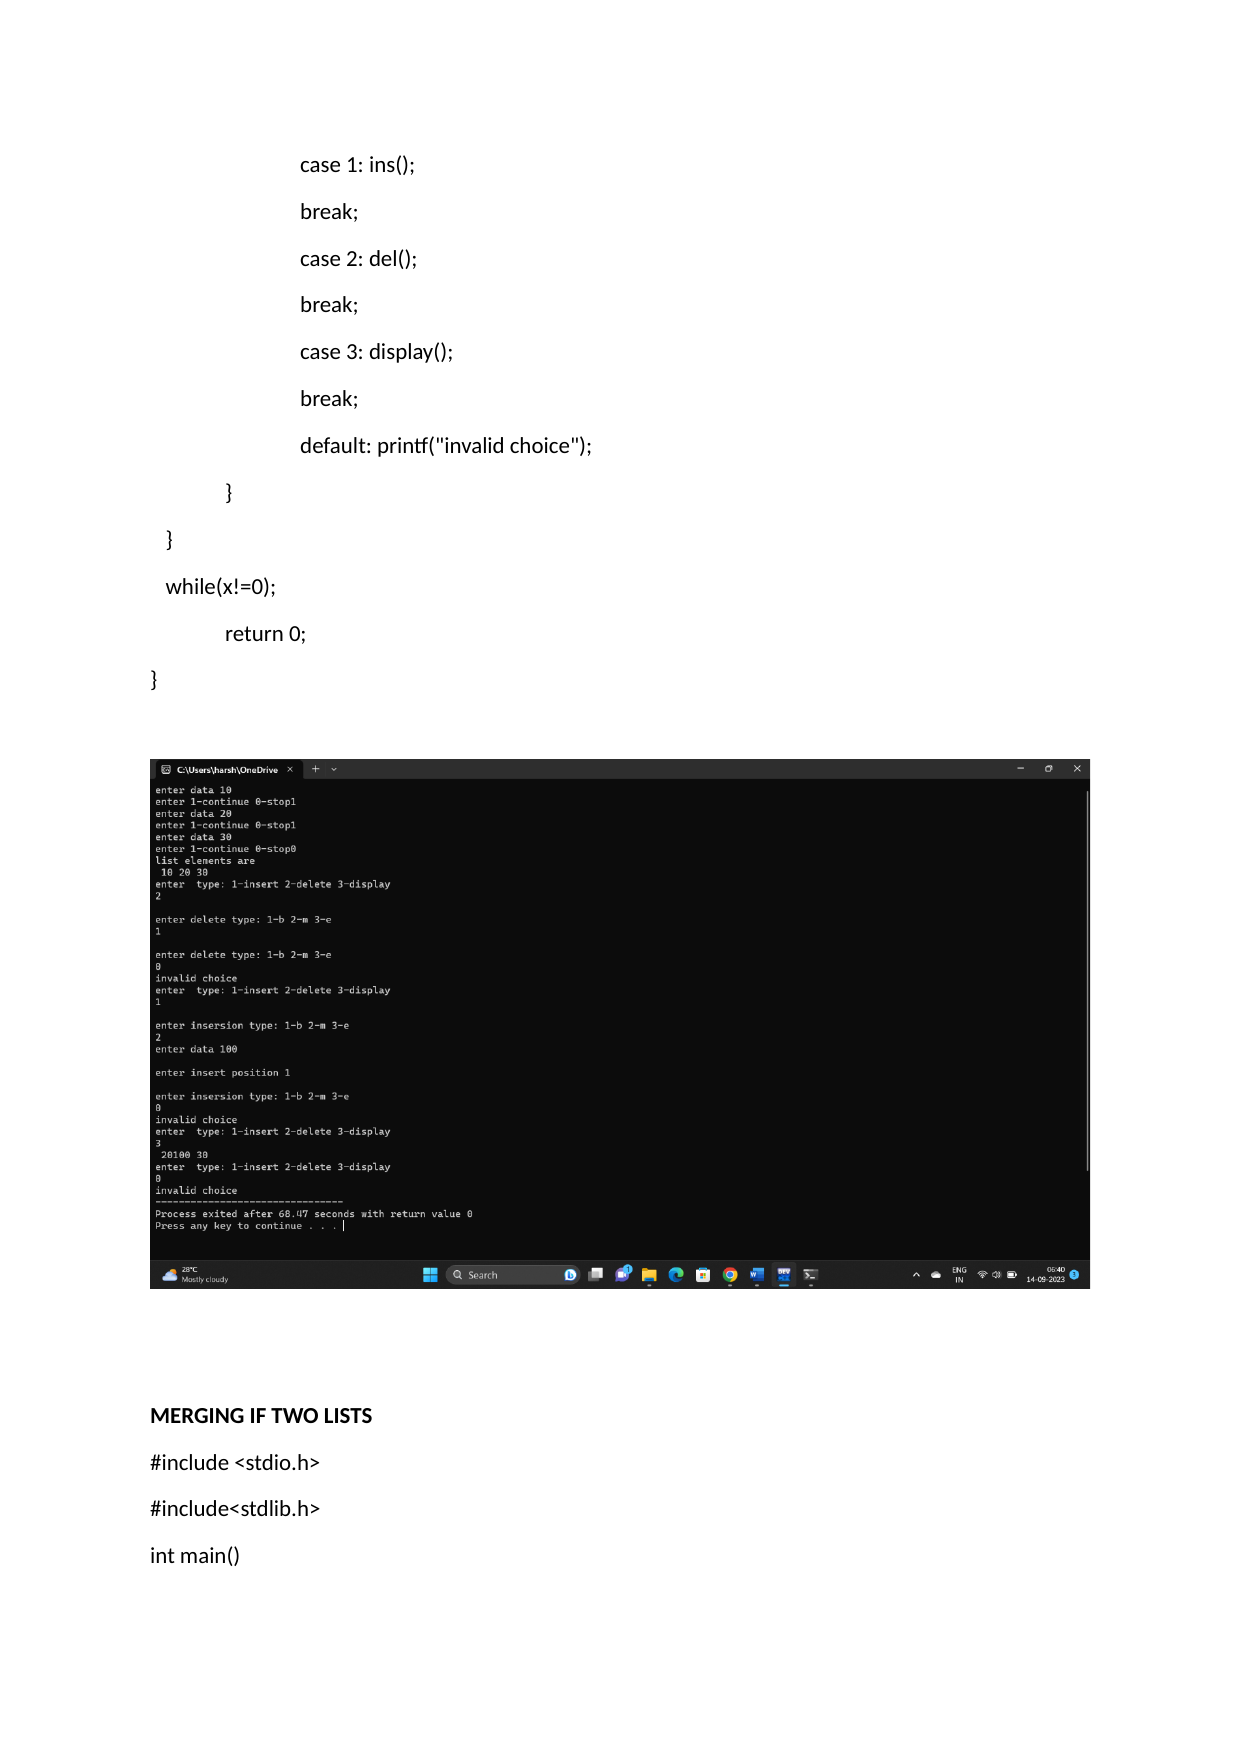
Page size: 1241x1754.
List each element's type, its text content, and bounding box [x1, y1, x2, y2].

text case 3: display(); [150, 337, 1090, 366]
text break; [150, 197, 1090, 225]
text while(x!=0); [150, 572, 1090, 600]
picture [150, 759, 1091, 1289]
text } [150, 478, 1090, 506]
text MERGING IF TWO LISTS [150, 1401, 1090, 1429]
text break; [150, 291, 1090, 319]
text case 2: del(); [150, 244, 1090, 272]
text } [150, 525, 1090, 553]
text } [150, 666, 1090, 694]
text return 0; [150, 619, 1090, 647]
text default: printf("invalid choice"); [150, 431, 1090, 459]
text break; [150, 384, 1090, 412]
text #include<stdlib.h> [150, 1494, 1090, 1523]
text int main() [150, 1541, 1090, 1569]
text #include <stdio.h> [150, 1448, 1090, 1476]
text case 1: ins(); [150, 150, 1090, 178]
